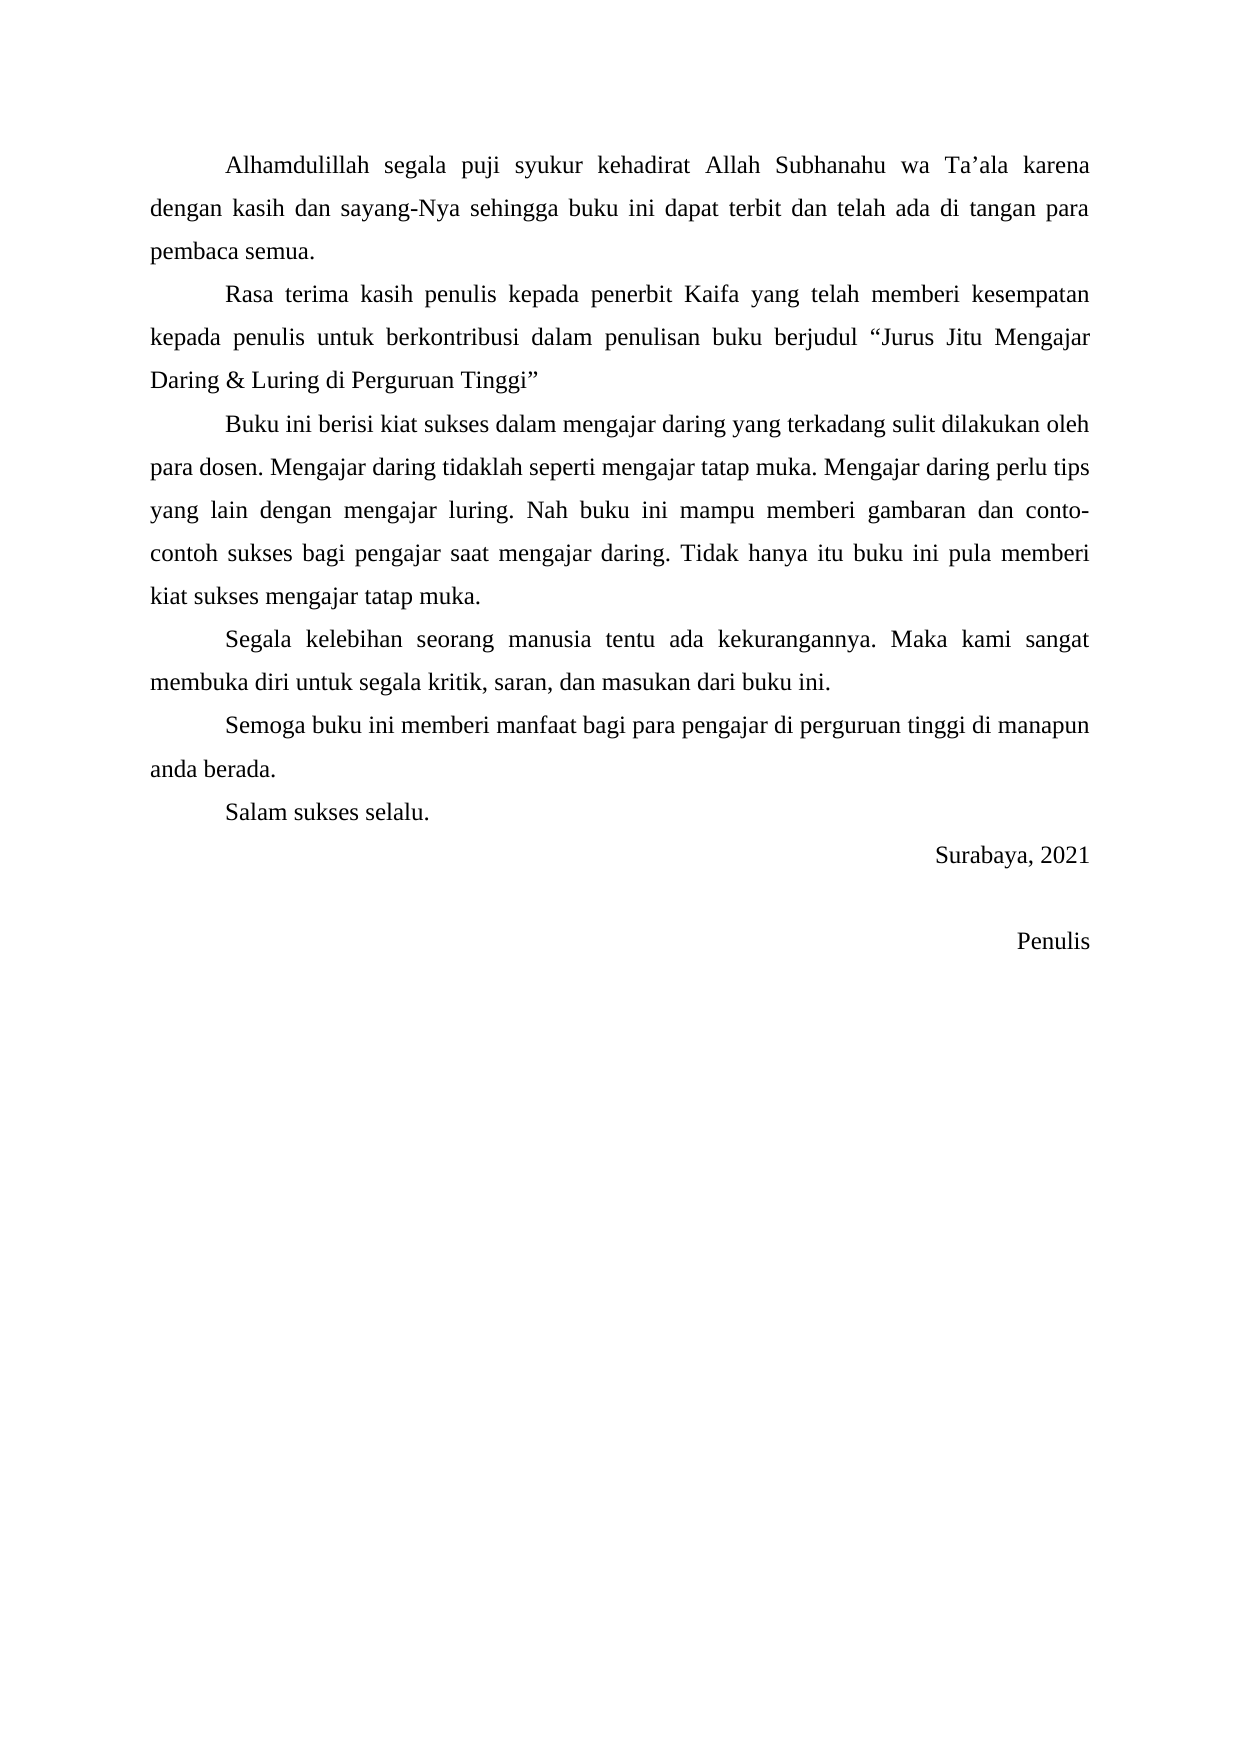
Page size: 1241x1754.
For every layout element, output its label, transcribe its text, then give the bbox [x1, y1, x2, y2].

text Salam sukses selalu. [150, 797, 1090, 826]
text Semoga buku ini memberi manfaat bagi para pengajar di perguruan tinggi di manapun anda berada. [150, 711, 1090, 782]
text Penulis [150, 926, 1090, 955]
text Rasa terima kasih penulis kepada penerbit Kaifa yang telah memberi kesempatan kepada penulis untuk berkontribusi dalam penulisan buku berjudul “Jurus Jitu Mengajar Daring & Luring di Perguruan Tinggi” [150, 279, 1090, 394]
text Alhamdulillah segala puji syukur kehadirat Allah Subhanahu wa Ta’ala karena dengan kasih dan sayang-Nya sehingga buku ini dapat terbit dan telah ada di tangan para pembaca semua. [150, 150, 1090, 265]
text Buku ini berisi kiat sukses dalam mengajar daring yang terkadang sulit dilakukan oleh para dosen. Mengajar daring tidaklah seperti mengajar tatap muka. Mengajar daring perlu tips yang lain dengan mengajar luring. Nah buku ini mampu memberi gambaran dan conto-contoh sukses bagi pengajar saat mengajar daring. Tidak hanya itu buku ini pula memberi kiat sukses mengajar tatap muka. [150, 409, 1090, 610]
text Surabaya, 2021 [150, 840, 1090, 869]
text Segala kelebihan seorang manusia tentu ada kekurangannya. Maka kami sangat membuka diri untuk segala kritik, saran, dan masukan dari buku ini. [150, 624, 1090, 696]
